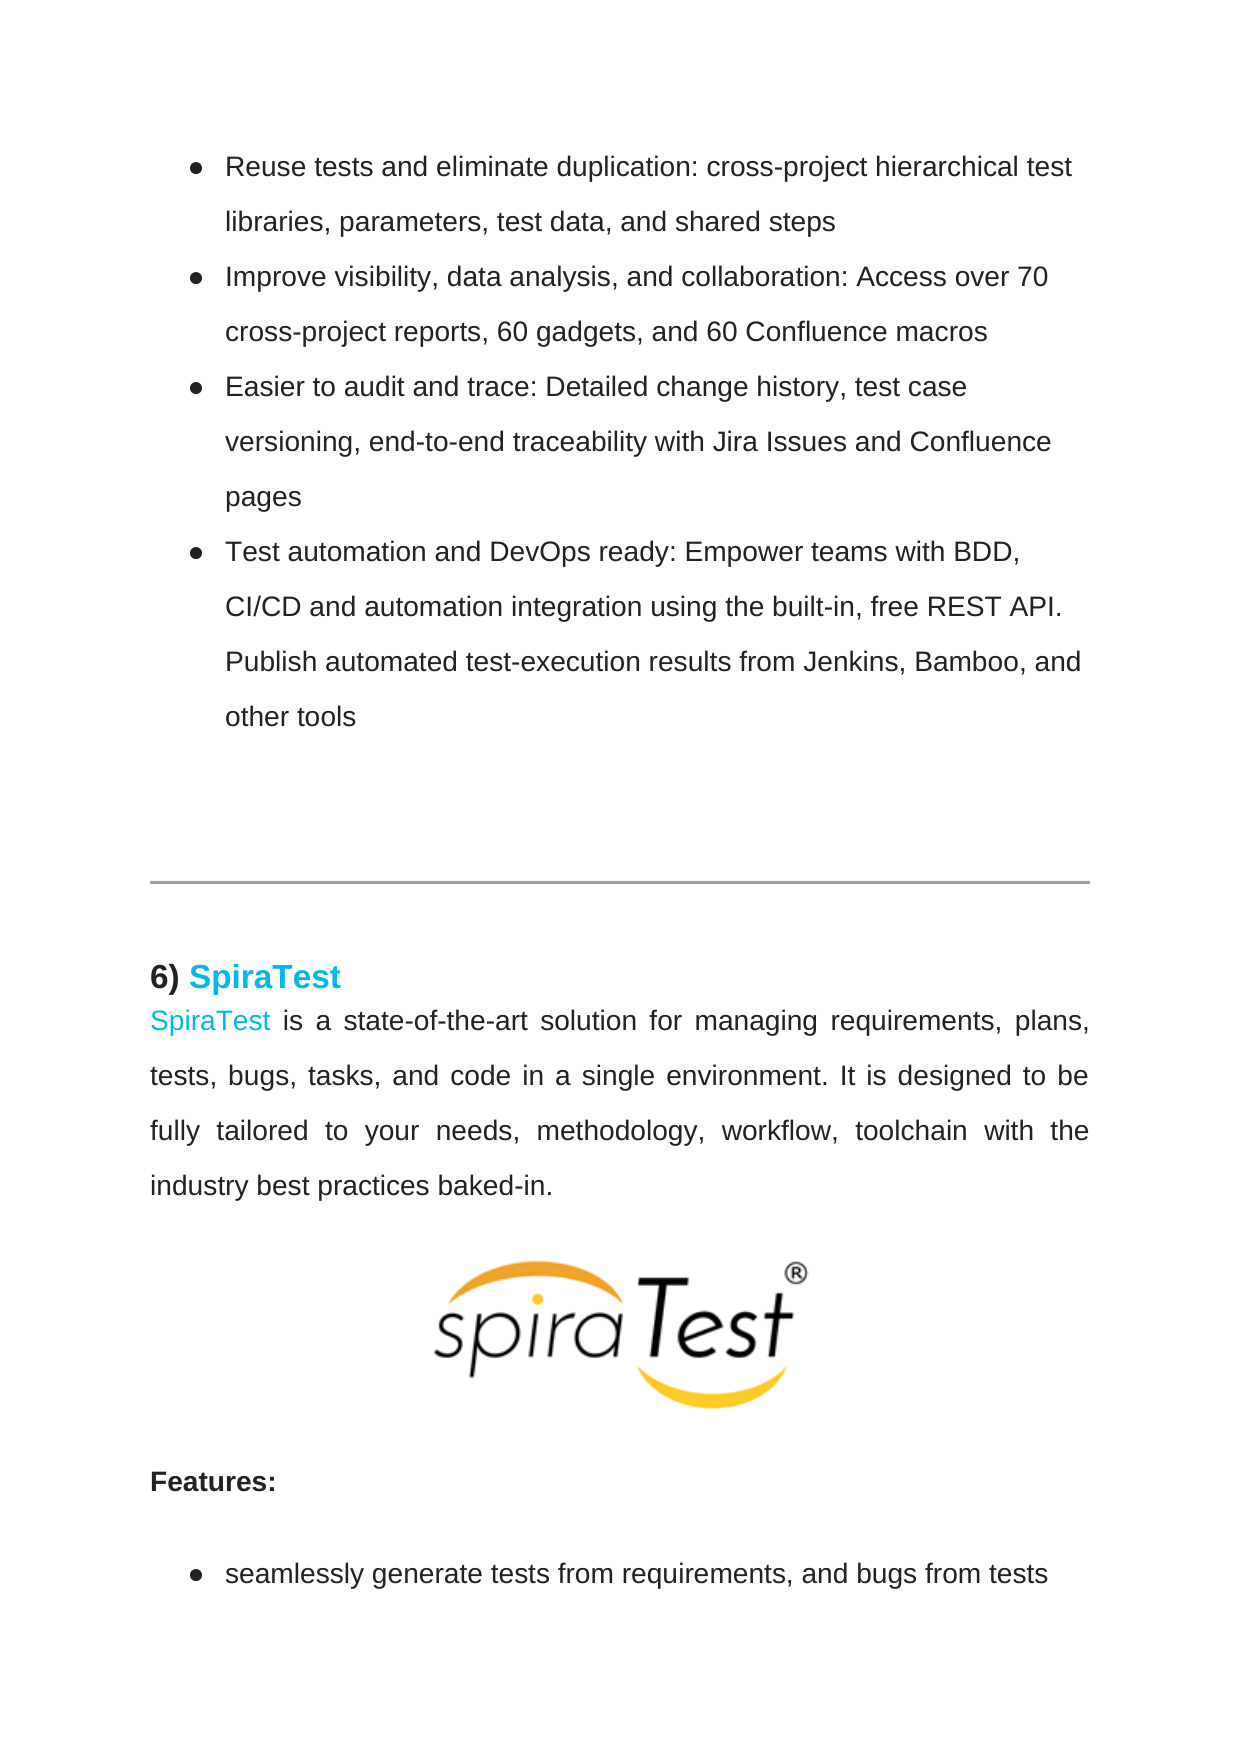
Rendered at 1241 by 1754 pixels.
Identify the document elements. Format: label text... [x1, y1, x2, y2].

list Easier to audit and trace: Detailed change history, test case versioning, end-to-end traceability with Jira Issues and Confluence pages [187, 370, 1090, 512]
text SpiraTest is a state-of-the-art solution for managing requirements, plans, tests, bugs, tasks, and code in a single environment. It is designed to be fully tailored to your needs, methodology, workflow, toolchain with the industry best practices baked-in. [150, 1003, 1090, 1201]
picture [430, 1256, 810, 1413]
list Improve visibility, data analysis, and collaboration: Access over 70 cross-project reports, 60 gadgets, and 60 Confluence macros [187, 260, 1090, 347]
list Test automation and DevOps ready: Empower teams with BDD, CI/CD and automation integration using the built-in, free REST API. Publish automated test-execution results from Jenkins, Bamboo, and other tools [187, 535, 1090, 732]
list seamlessly generate tests from requirements, and bugs from tests [187, 1557, 1090, 1590]
subtitle 6) SpiraTest [150, 957, 1090, 995]
list Reuse tests and eliminate duplication: cross-project hierarchical test libraries, parameters, test data, and shared steps [187, 150, 1090, 237]
text Features: [150, 1465, 1090, 1497]
